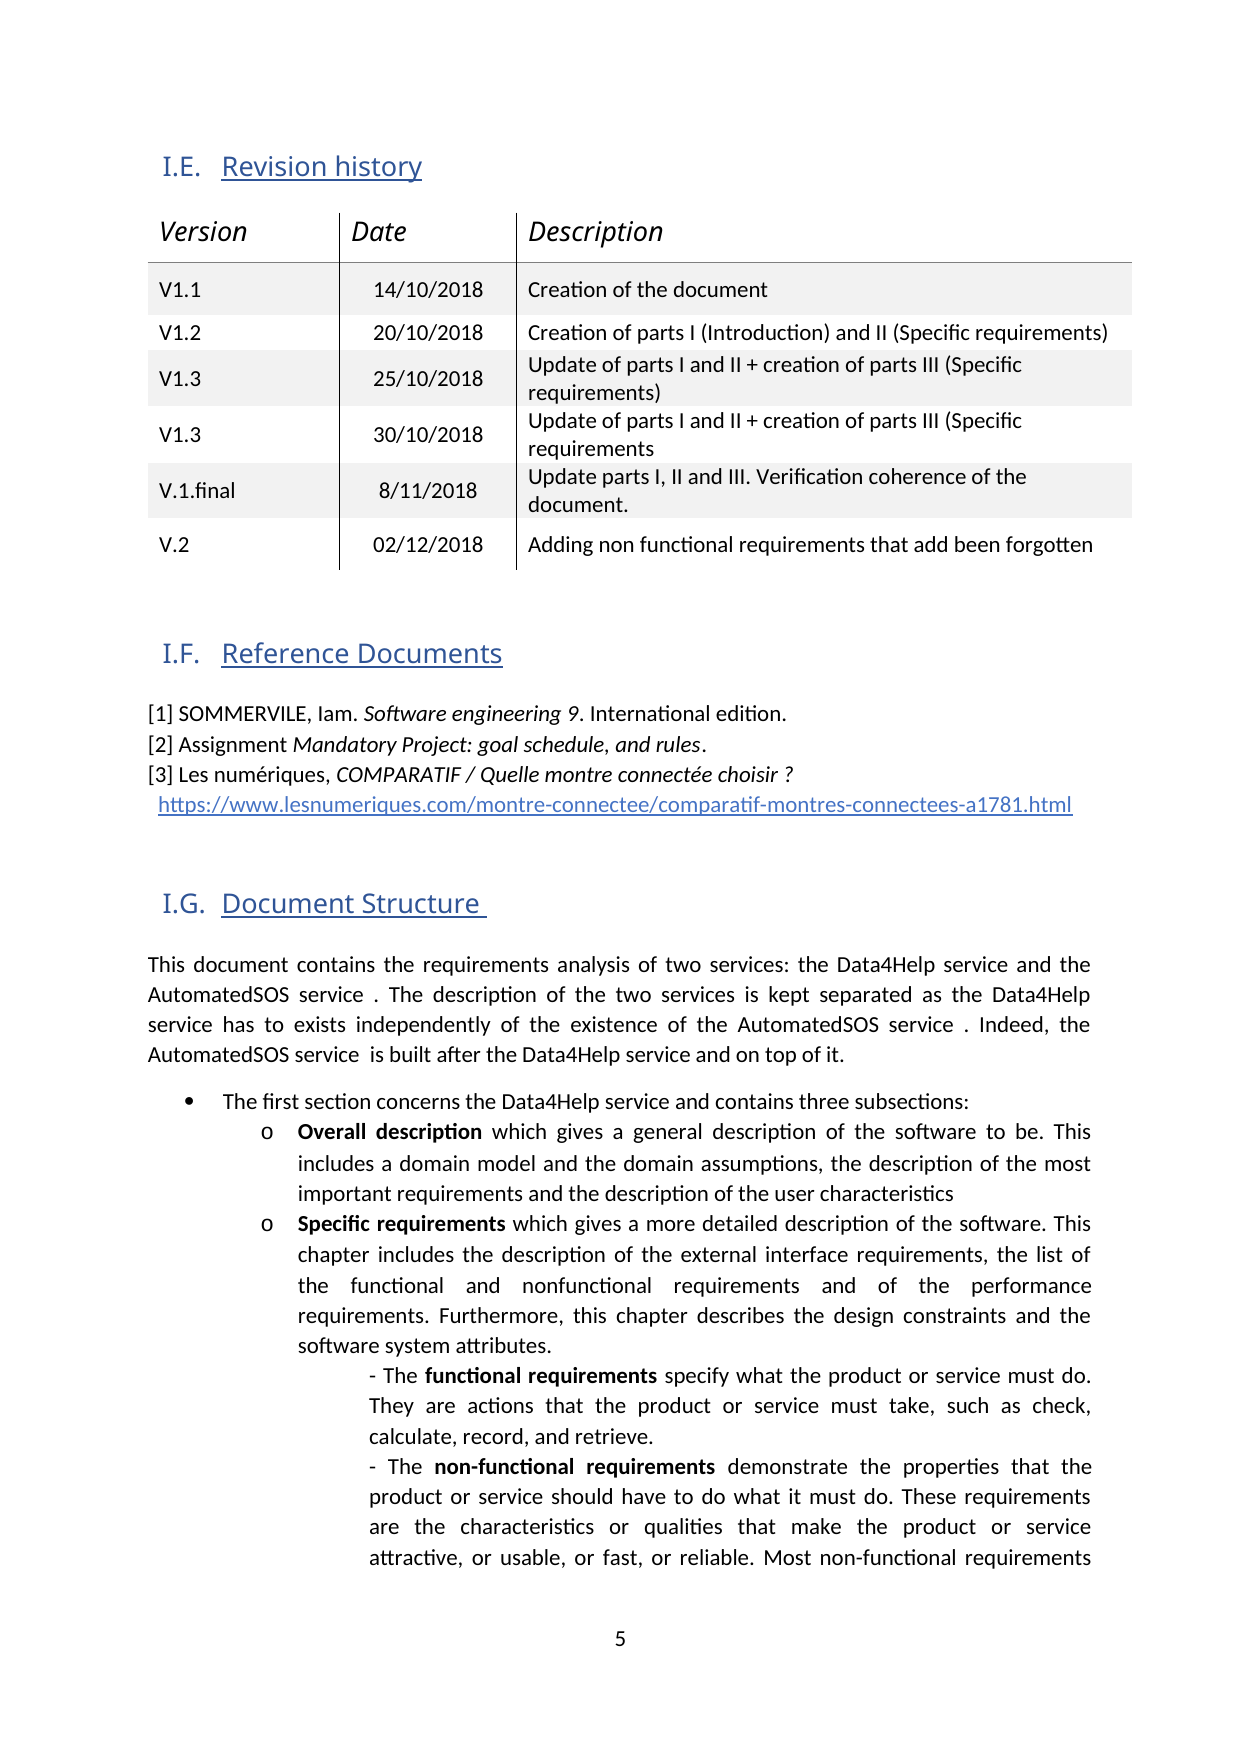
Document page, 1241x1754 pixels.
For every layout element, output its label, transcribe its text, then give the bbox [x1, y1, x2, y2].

table_cell Creation of the document [517, 263, 1132, 315]
table_cell Update of parts I and II + creation of parts III (Specific requirements) [517, 350, 1132, 406]
list Overall description which gives a general description of the software to be. This includes a domain model and the domain assumptions, the description of the most important requirements and the description of the user characteristics [260, 1117, 1093, 1207]
text [3] Les numériques, COMPARATIF / Quelle montre connectée choisir ? [148, 760, 1093, 788]
table_cell 02/12/2018 [340, 519, 516, 570]
list - The functional requirements specify what the product or service must do. They are actions that the product or service must take, such as check, calculate, record, and retrieve. [369, 1361, 1093, 1450]
table_cell Adding non functional requirements that add been forgotten [517, 519, 1132, 570]
table_cell 8/11/2018 [340, 463, 516, 518]
text [2] Assignment Mandatory Project: goal schedule, and rules. [148, 730, 1093, 758]
table_cell 30/10/2018 [340, 406, 516, 462]
table_cell Update of parts I and II + creation of parts III (Specific requirements [517, 406, 1132, 462]
table_cell V.1.final [148, 463, 339, 518]
table_cell 20/10/2018 [340, 315, 516, 350]
text This document contains the requirements analysis of two services: the Data4Help service and the AutomatedSOS service . The description of the two services is kept separated as the Data4Help service has to exists independently of the existence of the AutomatedSOS service . Indeed, the AutomatedSOS service is built after the Data4Help service and on top of it. [148, 950, 1093, 1068]
table_header Date [340, 213, 516, 262]
table_header Version [148, 213, 339, 262]
table_cell V1.3 [148, 406, 339, 462]
table_cell Creation of parts I (Introduction) and II (Specific requirements) [517, 315, 1132, 350]
text https://www.lesnumeriques.com/montre-connectee/comparatif-montres-connectees-a1781.html [148, 790, 1093, 818]
subtitle Document Structure [162, 885, 1093, 922]
list Specific requirements which gives a more detailed description of the software. This chapter includes the description of the external interface requirements, the list of the functional and nonfunctional requirements and of the performance requirements. Furthermore, this chapter describes the design constraints and the software system attributes. [260, 1209, 1093, 1359]
table_cell V1.1 [148, 263, 339, 315]
subtitle Reference Documents [162, 635, 1093, 672]
table_header Description [517, 213, 1132, 262]
table_cell V.2 [148, 519, 339, 570]
table_cell 25/10/2018 [340, 350, 516, 406]
table_cell 14/10/2018 [340, 263, 516, 315]
table_cell V1.2 [148, 315, 339, 350]
list The first section concerns the Data4Help service and contains three subsections: [185, 1087, 1093, 1115]
table_cell V1.3 [148, 350, 339, 406]
subtitle Revision history [162, 148, 1093, 184]
text [1] SOMMERVILE, Iam. Software engineering 9. International edition. [148, 699, 1093, 727]
table_cell Update parts I, II and III. Verification coherence of the document. [517, 463, 1132, 518]
